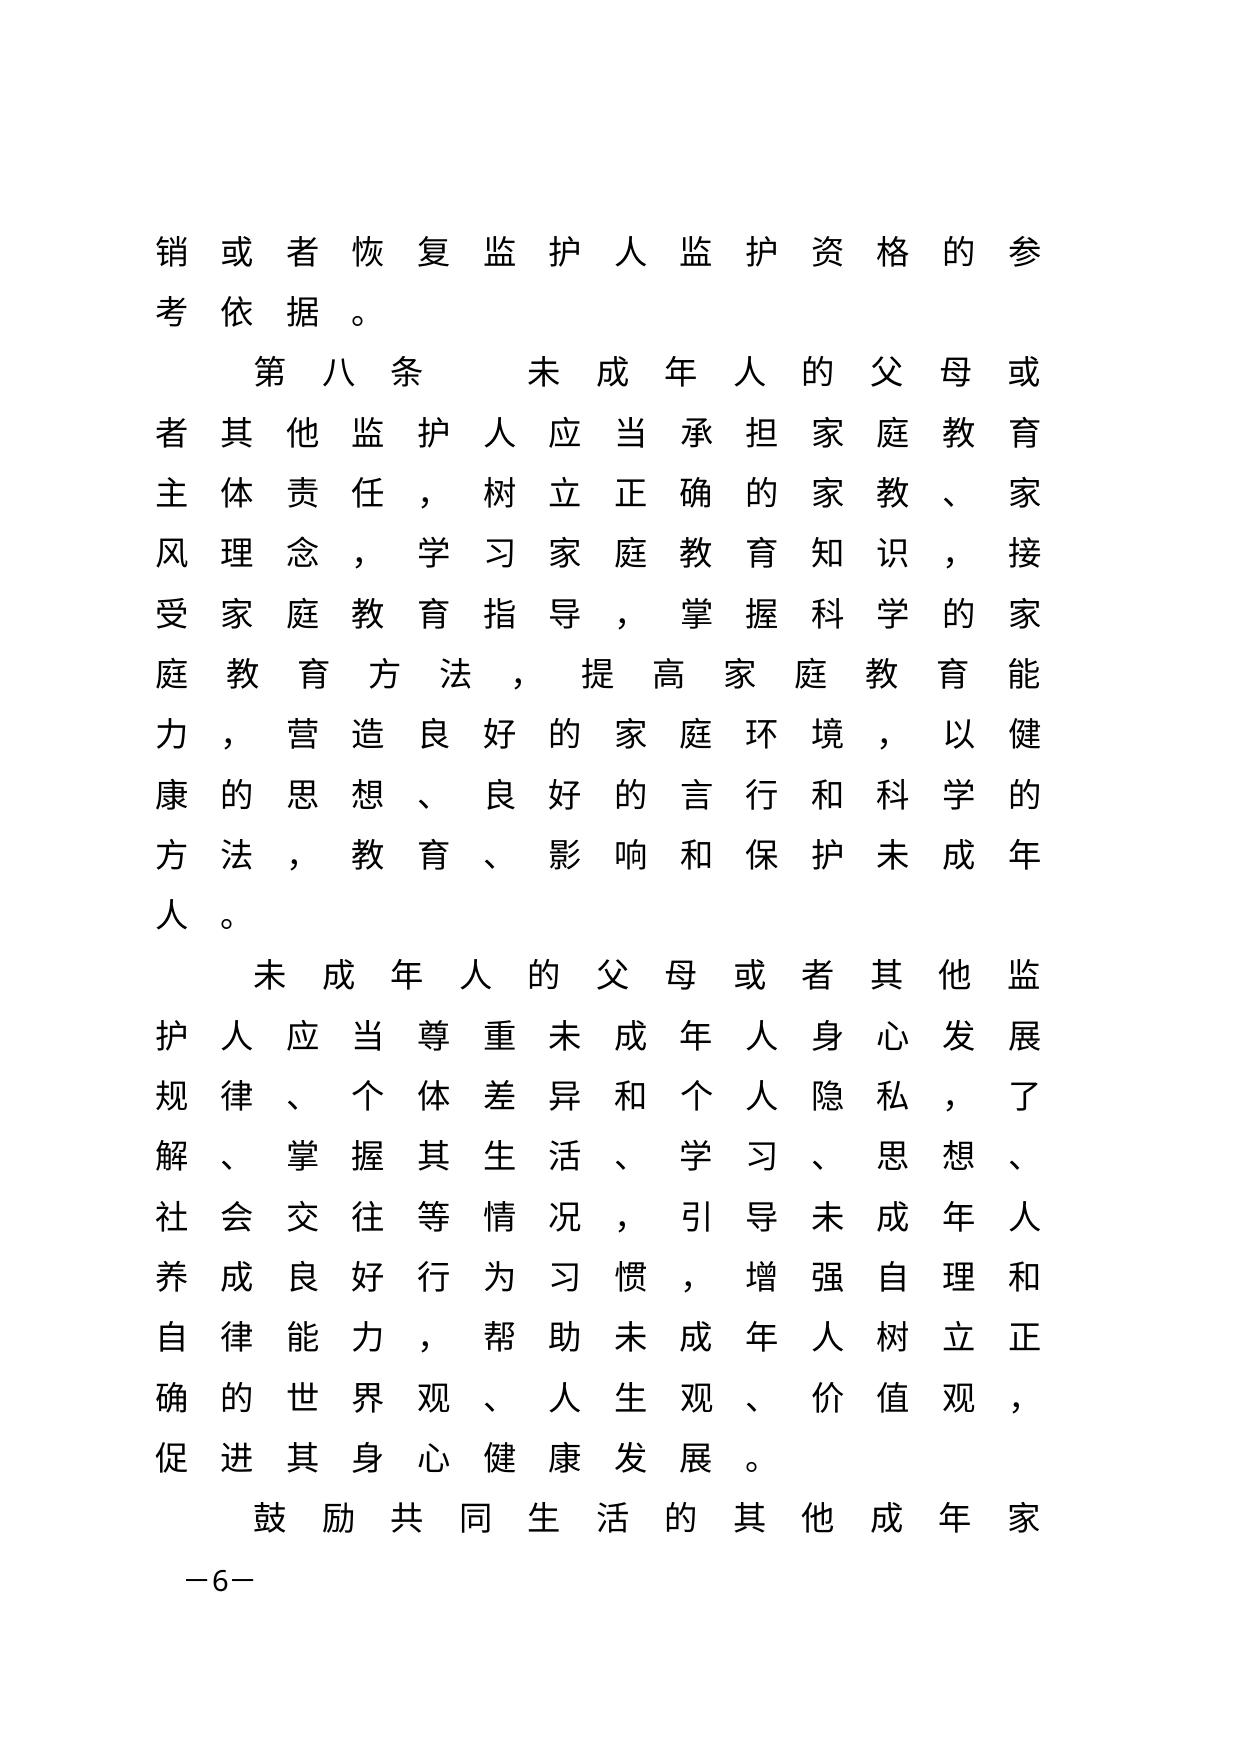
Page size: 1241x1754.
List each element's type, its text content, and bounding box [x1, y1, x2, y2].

text 未成年人的父母或者其他监护人应当尊重未成年人身心发展规律、个体差异和个人隐私，了解、掌握其生活、学习、思想、社会交往等情况，引导未成年人养成良好行为习惯，增强自理和自律能力，帮助未成年人树立正确的世界观、人生观、价值观，促进其身心健康发展。 [155, 943, 1073, 1486]
text 第八条 未成年人的父母或者其他监护人应当承担家庭教育主体责任，树立正确的家教、家风理念，学习家庭教育知识，接受家庭教育指导，掌握科学的家庭教育方法，提高家庭教育能力，营造良好的家庭环境，以健康的思想、良好的言行和科学的方法，教育、影响和保护未成年人。 [155, 340, 1073, 943]
text 对存在监护缺失或者监护不当情形的家庭，民政部门、公安机关、人民检察院、人民法院等可以根据需要，按照有关标准和规范对未成年人的父母或者其他监护人开展监护评估。评估结果作为监护能力认定、采取监护干预措施、实施家庭教育指导，撤销或者恢复监护人监护资格的参考依据。 [155, 219, 1073, 340]
text 鼓励共同生活的其他成年家庭成员学习家庭教育知识，参加家庭教育指导和实践活动，共同构建文明、和睦的家庭关系。 [155, 1486, 1073, 1546]
